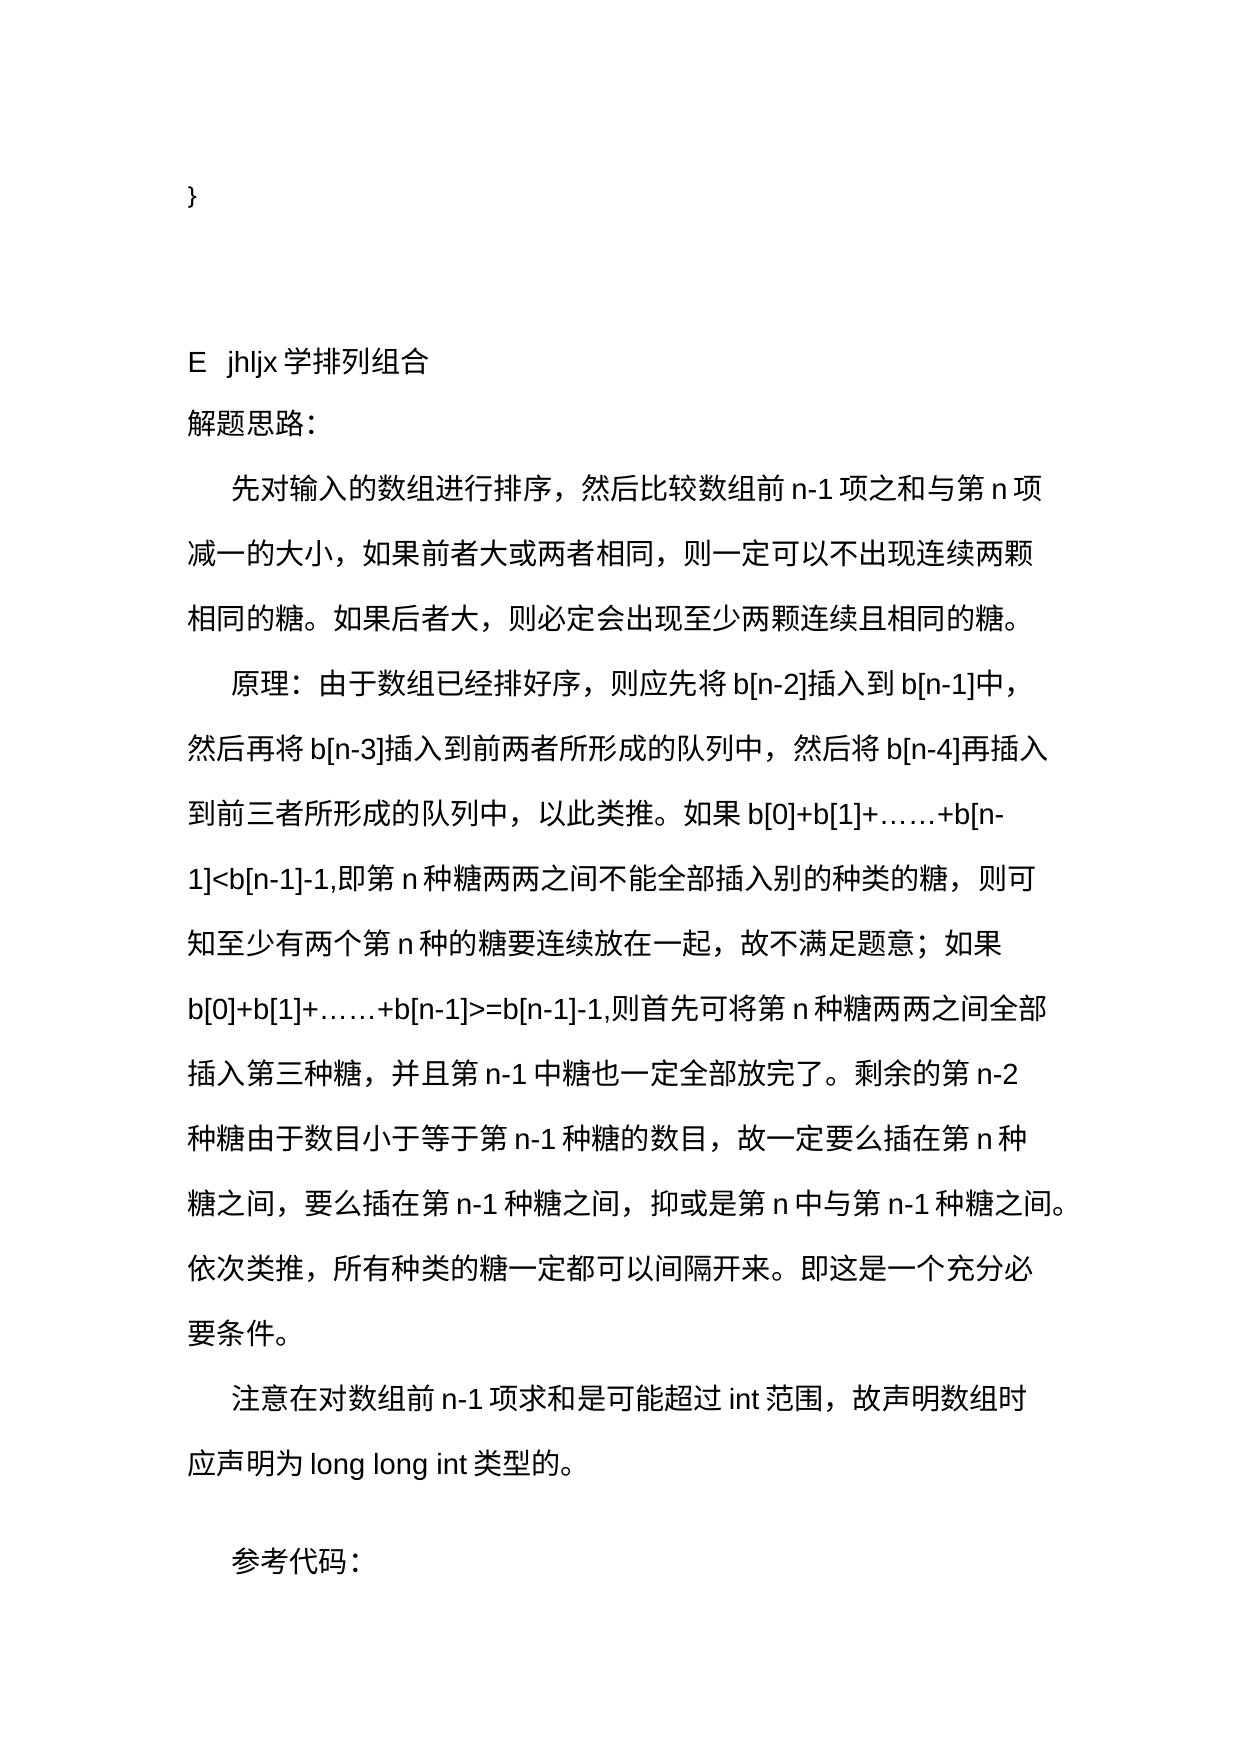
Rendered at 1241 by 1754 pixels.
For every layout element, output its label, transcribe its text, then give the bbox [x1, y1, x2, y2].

text 参考代码： [187, 1527, 1053, 1592]
text 注意在对数组前n-1项求和是可能超过int范围，故声明数组时应声明为long long int类型的。 [187, 1364, 1053, 1494]
text E jhljx学排列组合 [187, 324, 1053, 389]
text 解题思路： [187, 389, 1053, 454]
text } [187, 162, 1053, 227]
text 原理：由于数组已经排好序，则应先将b[n-2]插入到b[n-1]中，然后再将b[n-3]插入到前两者所形成的队列中，然后将b[n-4]再插入到前三者所形成的队列中，以此类推。如果b[0]+b[1]+……+b[n-1]<b[n-1]-1,即第n种糖两两之间不能全部插入别的种类的糖，则可知至少有两个第n种的糖要连续放在一起，故不满足题意；如果b[0]+b[1]+……+b[n-1]>=b[n-1]-1,则首先可将第n种糖两两之间全部插入第三种糖，并且第n-1中糖也一定全部放完了。剩余的第n-2种糖由于数目小于等于第n-1种糖的数目，故一定要么插在第n种糖之间，要么插在第n-1种糖之间，抑或是第n中与第n-1种糖之间。依次类推，所有种类的糖一定都可以间隔开来。即这是一个充分必要条件。 [187, 649, 1053, 1364]
text 先对输入的数组进行排序，然后比较数组前n-1项之和与第n项减一的大小，如果前者大或两者相同，则一定可以不出现连续两颗相同的糖。如果后者大，则必定会出现至少两颗连续且相同的糖。 [187, 454, 1053, 649]
